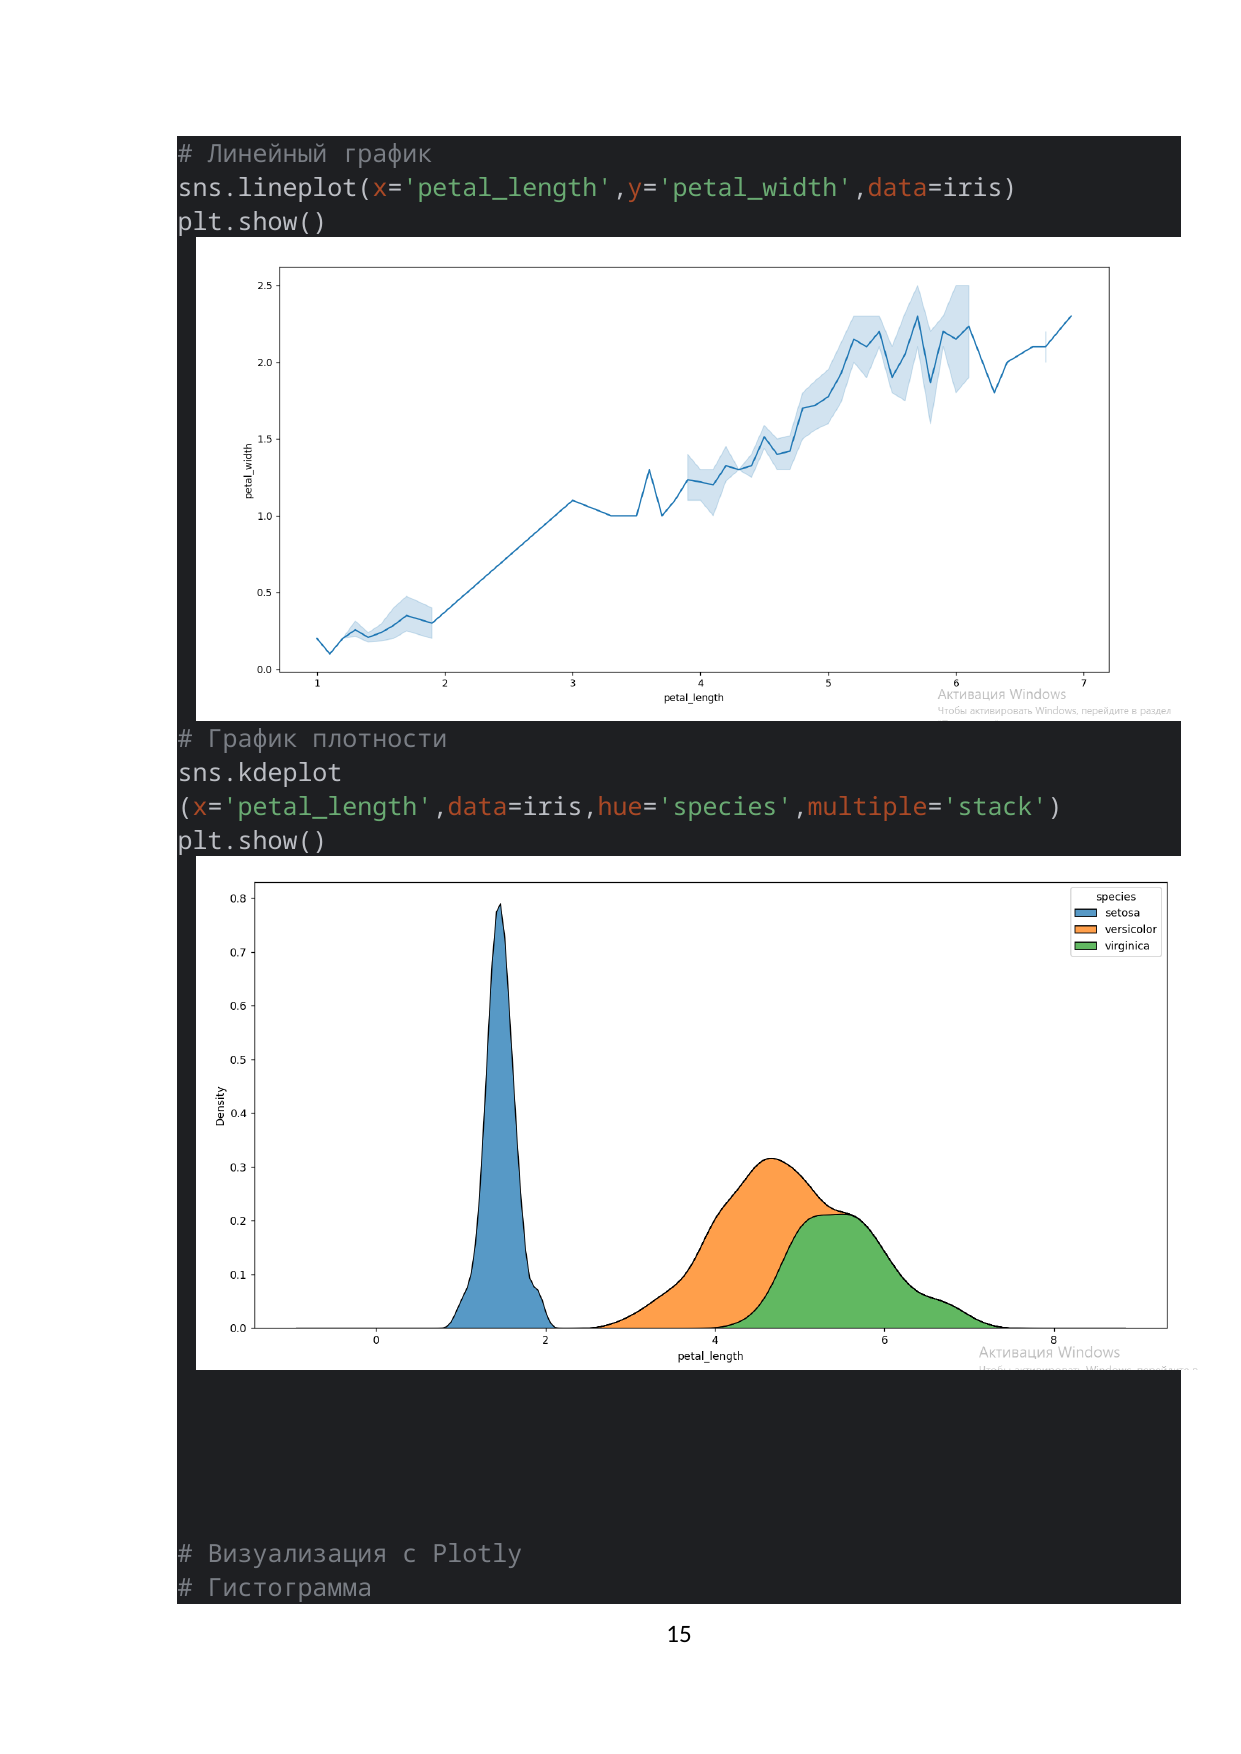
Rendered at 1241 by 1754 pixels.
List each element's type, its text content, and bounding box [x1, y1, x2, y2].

text # Линейный график sns.lineplot(x='petal_length',y='petal_width',data=iris) plt.show() [177, 136, 1181, 238]
text # График плотности sns.kdeplot(x='petal_length',data=iris,hue='species',multiple='stack') plt.show() [177, 721, 1181, 857]
text # Визуализация с Plotly # Гистограмма [177, 1536, 1181, 1604]
